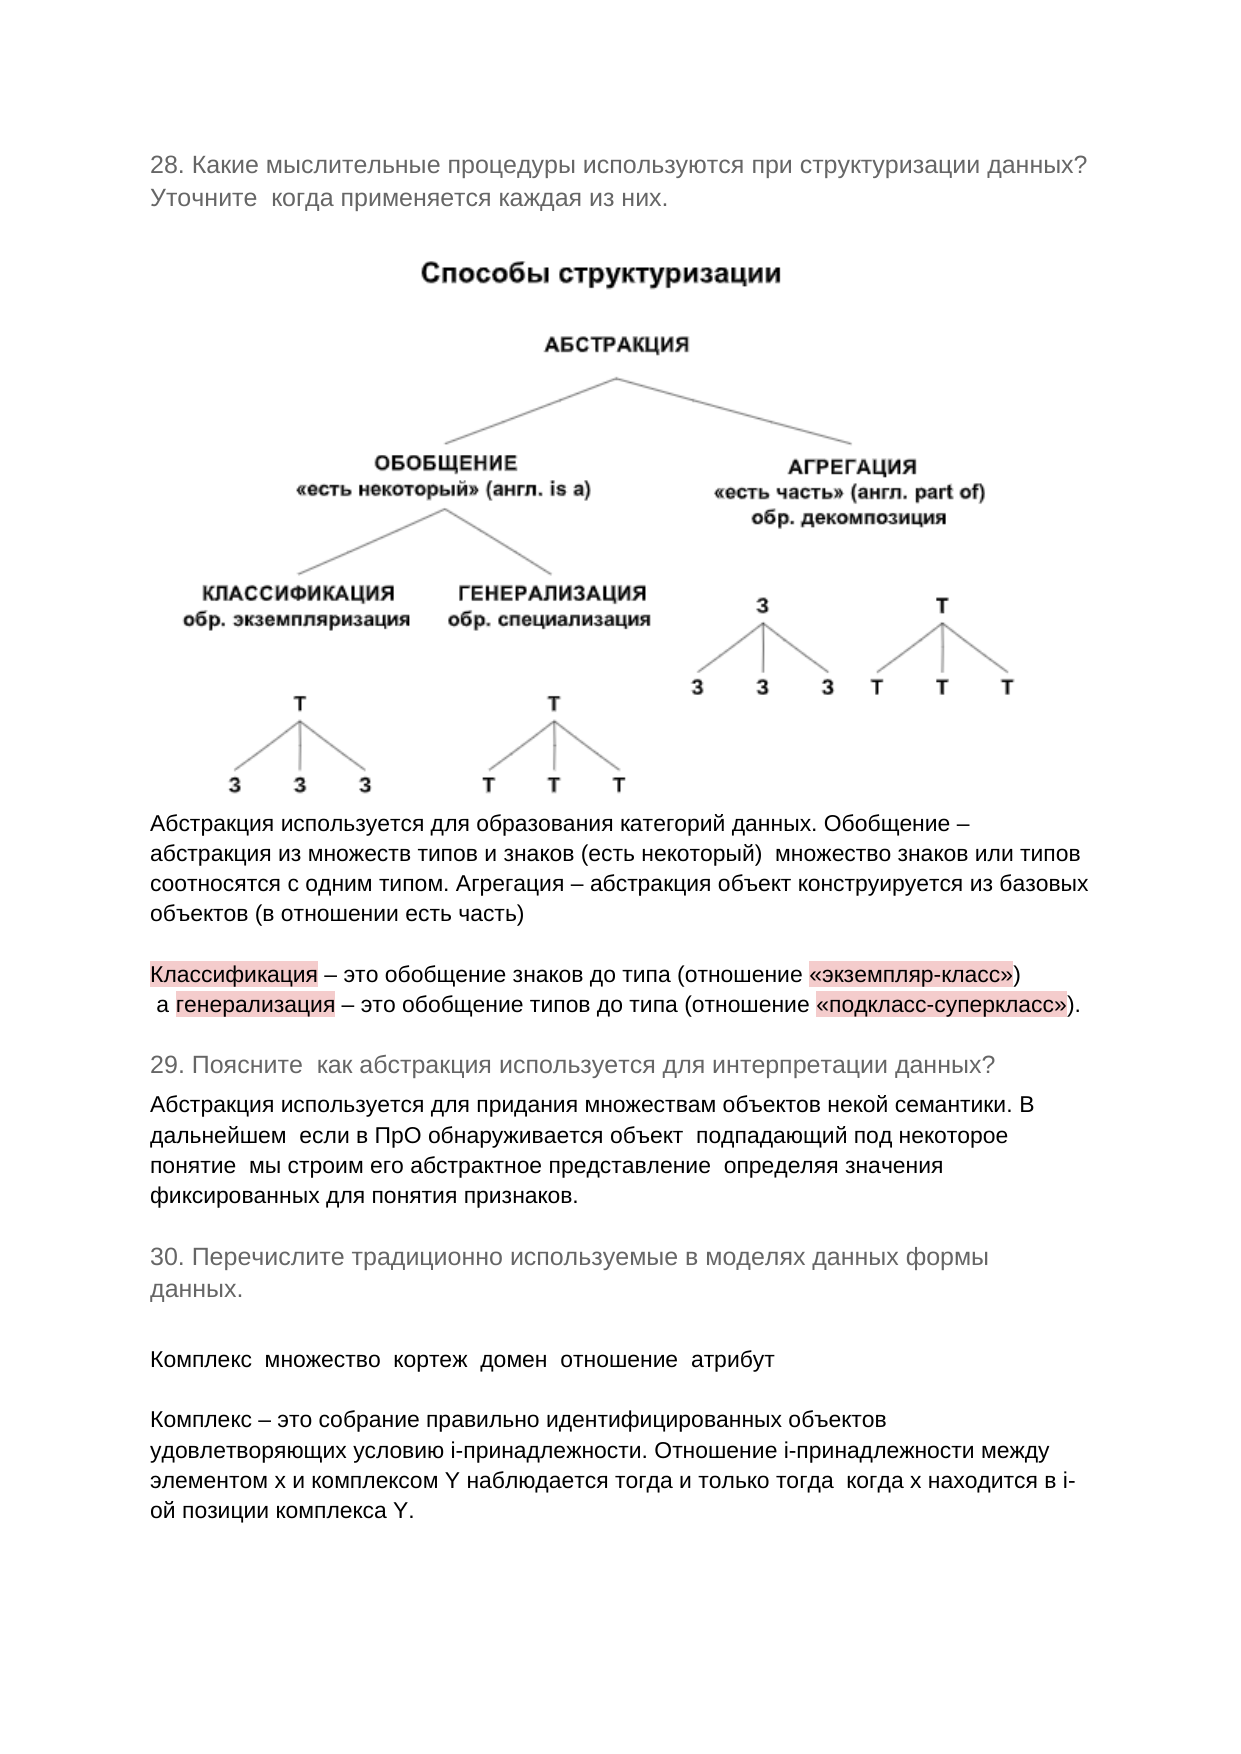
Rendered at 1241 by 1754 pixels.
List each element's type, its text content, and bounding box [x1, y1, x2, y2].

text Абстракция используется для образования категорий данных. Обобщение – абстракция из множеств типов и знаков (есть некоторый) множество знаков или типов соотносятся с одним типом. Агрегация – абстракция объект конструируется из базовых объектов (в отношении есть часть) [150, 809, 1090, 926]
text Комплекс множество кортеж домен отношение атрибут [150, 1346, 1090, 1372]
text Комплекс – это собрание правильно идентифицированных объектов удовлетворяющих условию i-принадлежности. Отношение i-принадлежности между элементом x и комплексом Y наблюдается тогда и только тогда когда x находится в i-ой позиции комплекса Y. [150, 1406, 1090, 1523]
subtitle 29. Поясните как абстракция используется для интерпретации данных? [150, 1050, 1090, 1079]
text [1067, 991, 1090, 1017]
subtitle 28. Какие мыслительные процедуры используются при структуризации данных? Уточните когда применяется каждая из них. [150, 150, 1090, 212]
text а генерализация – это обобщение типов до типа (отношение «подкласс-суперкласс»). [335, 991, 816, 1017]
text Классификация – это обобщение знаков до типа (отношение «экземпляр-класс») [318, 961, 809, 987]
text Абстракция используется для придания множествам объектов некой семантики. В дальнейшем если в ПрО обнаруживается объект подпадающий под некоторое понятие мы строим его абстрактное представление определяя значения фиксированных для понятия признаков. [150, 1091, 1090, 1208]
subtitle 30. Перечислите традиционно используемые в моделях данных формы данных. [150, 1241, 1090, 1303]
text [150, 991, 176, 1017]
picture [150, 224, 1021, 806]
